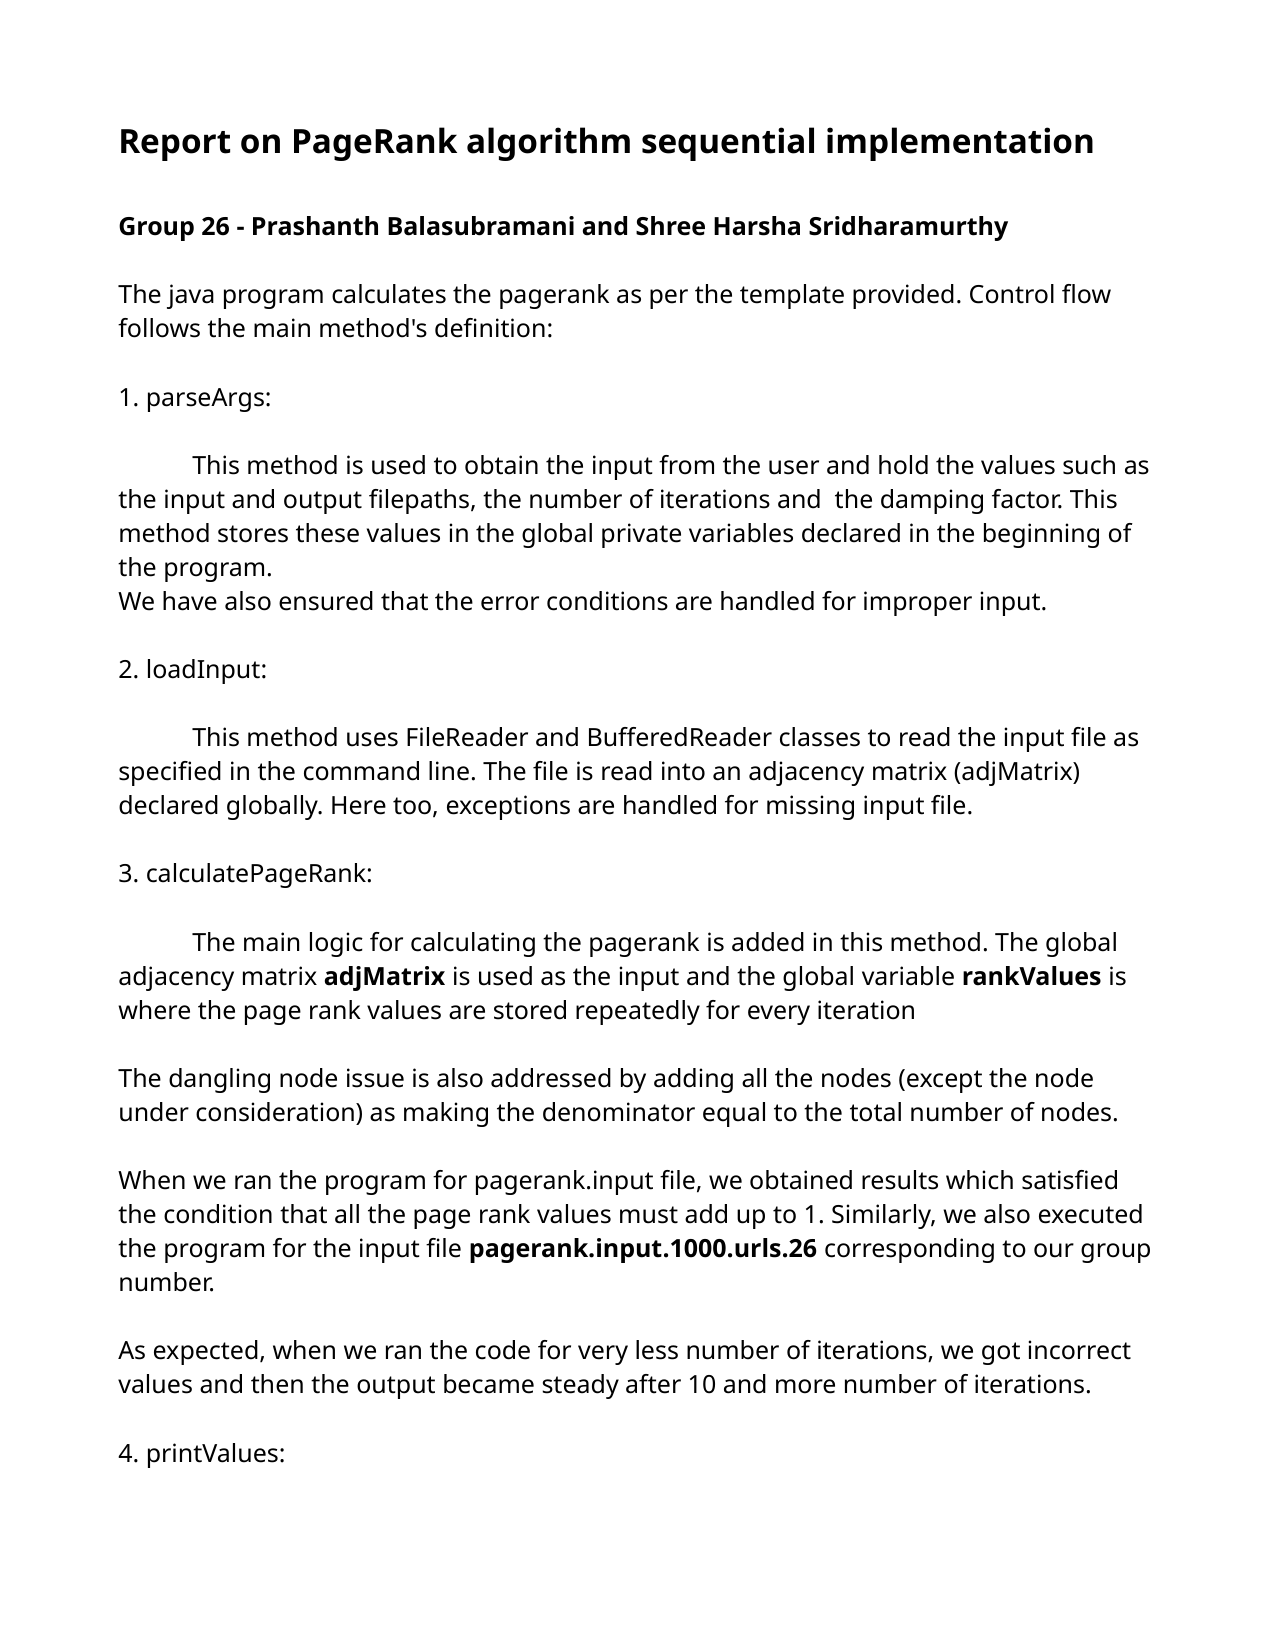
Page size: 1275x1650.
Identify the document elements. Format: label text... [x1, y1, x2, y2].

text The java program calculates the pagerank as per the template provided. Control flow follows the main method's definition: [118, 277, 1157, 345]
text Group 26 - Prashanth Balasubramani and Shree Harsha Sridharamurthy [118, 209, 1157, 243]
text The dangling node issue is also addressed by adding all the nodes (except the node under consideration) as making the denominator equal to the total number of nodes. [118, 1061, 1157, 1129]
text 4. printValues: [118, 1435, 1157, 1469]
text Report on PageRank algorithm sequential implementation [118, 118, 1157, 163]
text 2. loadInput: [118, 652, 1157, 686]
text As expected, when we ran the code for very less number of iterations, we got incorrect values and then the output became steady after 10 and more number of iterations. [118, 1333, 1157, 1401]
text This method uses FileReader and BufferedReader classes to read the input file as specified in the command line. The file is read into an adjacency matrix (adjMatrix) declared globally. Here too, exceptions are handled for missing input file. [118, 720, 1157, 822]
text The main logic for calculating the pagerank is added in this method. The global adjacency matrix adjMatrix is used as the input and the global variable rankValues is where the page rank values are stored repeatedly for every iteration [118, 924, 1157, 1026]
text When we ran the program for pagerank.input file, we obtained results which satisfied the condition that all the page rank values must add up to 1. Similarly, we also executed the program for the input file pagerank.input.1000.urls.26 corresponding to our group number. [118, 1163, 1157, 1299]
text 1. parseArgs: [118, 379, 1157, 413]
text 3. calculatePageRank: [118, 856, 1157, 890]
text This method is used to obtain the input from the user and hold the values such as the input and output filepaths, the number of iterations and the damping factor. This method stores these values in the global private variables declared in the beginning of the program. [118, 447, 1157, 584]
text We have also ensured that the error conditions are handled for improper input. [118, 584, 1157, 618]
